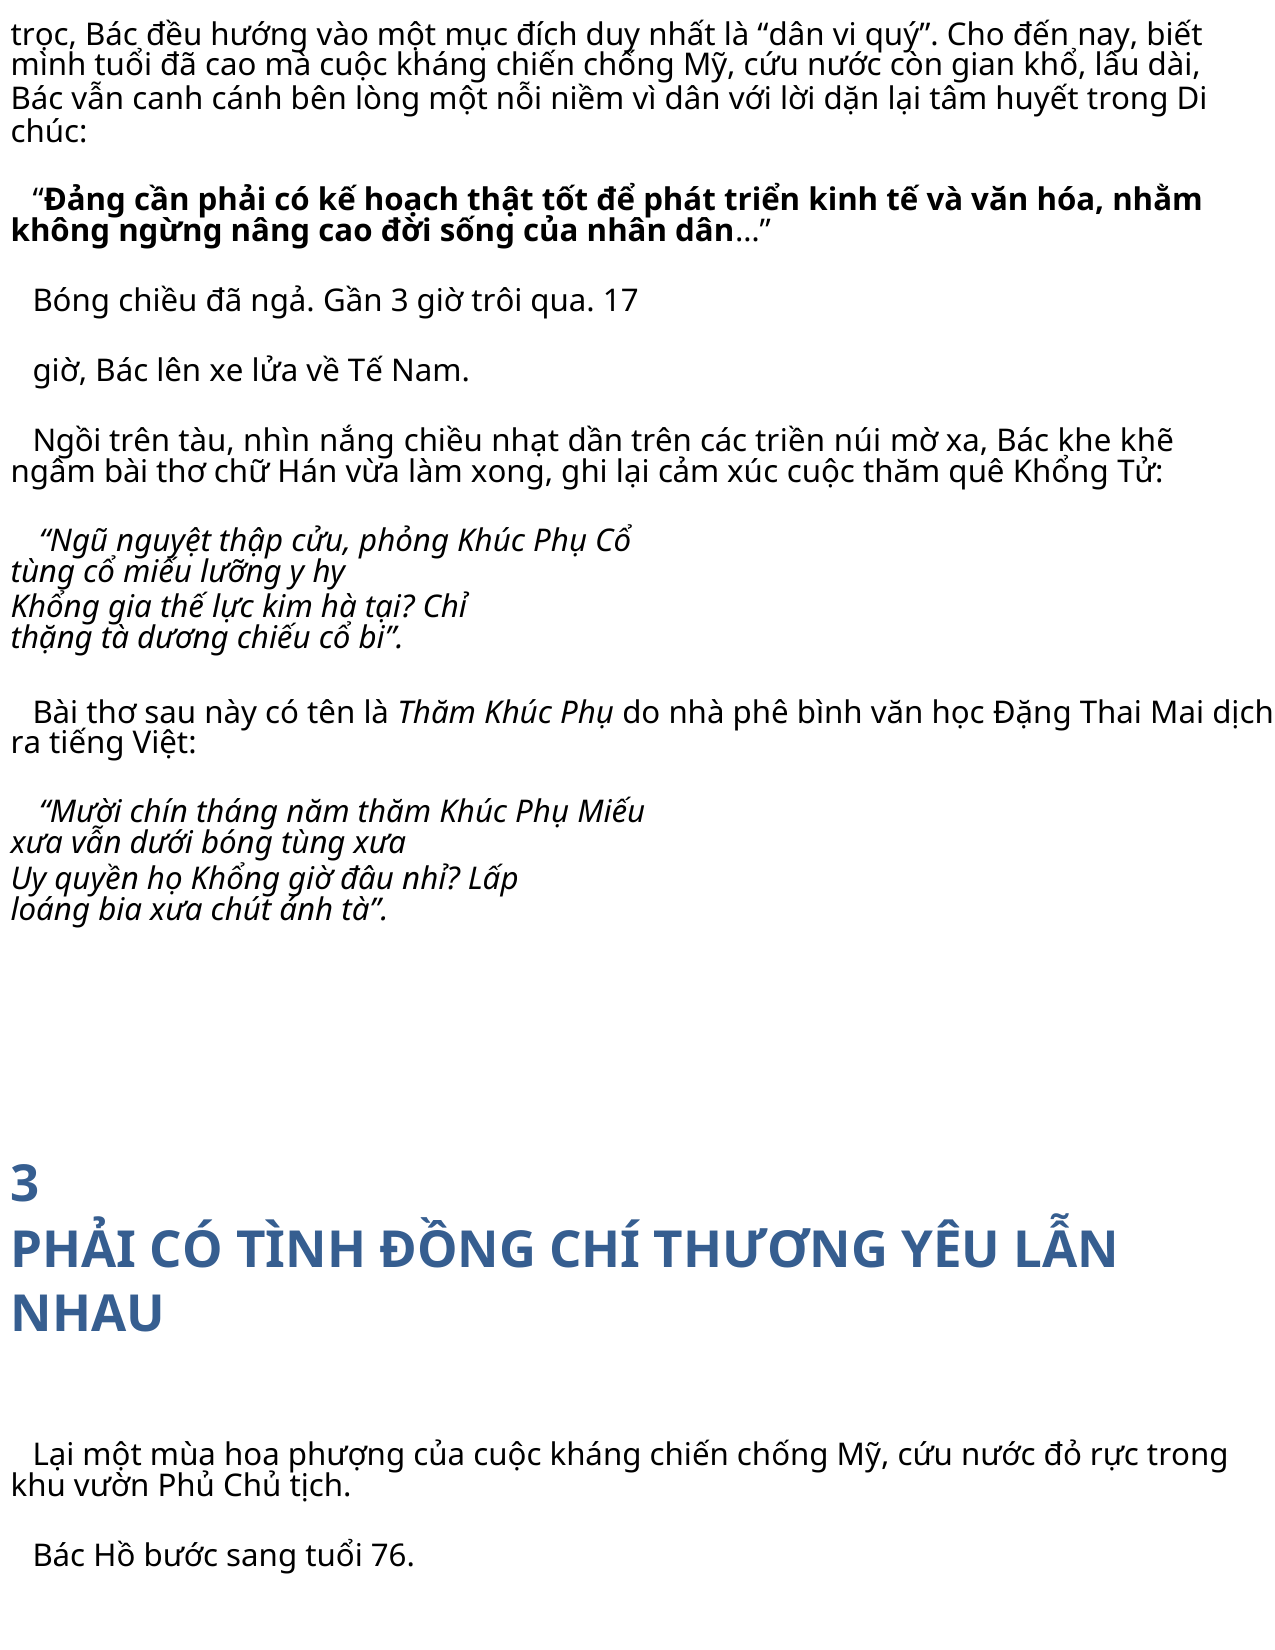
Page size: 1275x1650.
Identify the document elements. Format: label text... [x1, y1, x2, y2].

text “Ngũ nguyệt thập cửu, phỏng Khúc Phụ Cổ tùng cổ miếu lưỡng y hy [10, 525, 663, 591]
text Ngồi trên tàu, nhìn nắng chiều nhạt dần trên các triền núi mờ xa, Bác khe khẽ ngâm bài thơ chữ Hán vừa làm xong, ghi lại cảm xúc cuộc thăm quê Khổng Tử: [10, 425, 1266, 492]
text trọc, Bác đều hướng vào một mục đích duy nhất là “dân vi quý”. Cho đến nay, biết mình tuổi đã cao mà cuộc kháng chiến chống Mỹ, cứu nước còn gian khổ, lâu dài, Bác vẫn canh cánh bên lòng một nỗi niềm vì dân với lời dặn lại tâm huyết trong Di chúc: [10, 18, 1247, 152]
text Uy quyền họ Khổng giờ đâu nhỉ? Lấp loáng bia xưa chút ánh tà”. [10, 863, 524, 929]
text 3 [10, 1153, 1275, 1214]
text Lại một mùa hoa phượng của cuộc kháng chiến chống Mỹ, cứu nước đỏ rực trong khu vườn Phủ Chủ tịch. [10, 1438, 1275, 1505]
subtitle “Đảng cần phải có kế hoạch thật tốt để phát triển kinh tế và văn hóa, nhằm không ngừng nâng cao đời sống của nhân dân…” [10, 184, 1242, 251]
text “Mười chín tháng năm thăm Khúc Phụ Miếu xưa vẫn dưới bóng tùng xưa [10, 796, 680, 863]
text PHẢI CÓ TÌNH ĐỒNG CHÍ THƯƠNG YÊU LẪN NHAU [10, 1214, 1233, 1346]
text Bóng chiều đã ngả. Gần 3 giờ trôi qua. 17 giờ, Bác lên xe lửa về Tế Nam. [32, 278, 680, 391]
text Bác Hồ bước sang tuổi 76. [32, 1533, 1275, 1575]
text Khổng gia thế lực kim hà tại? Chỉ thặng tà dương chiếu cổ bi”. [10, 591, 520, 658]
text Bài thơ sau này có tên là Thăm Khúc Phụ do nhà phê bình văn học Đặng Thai Mai dịch ra tiếng Việt: [10, 697, 1275, 763]
